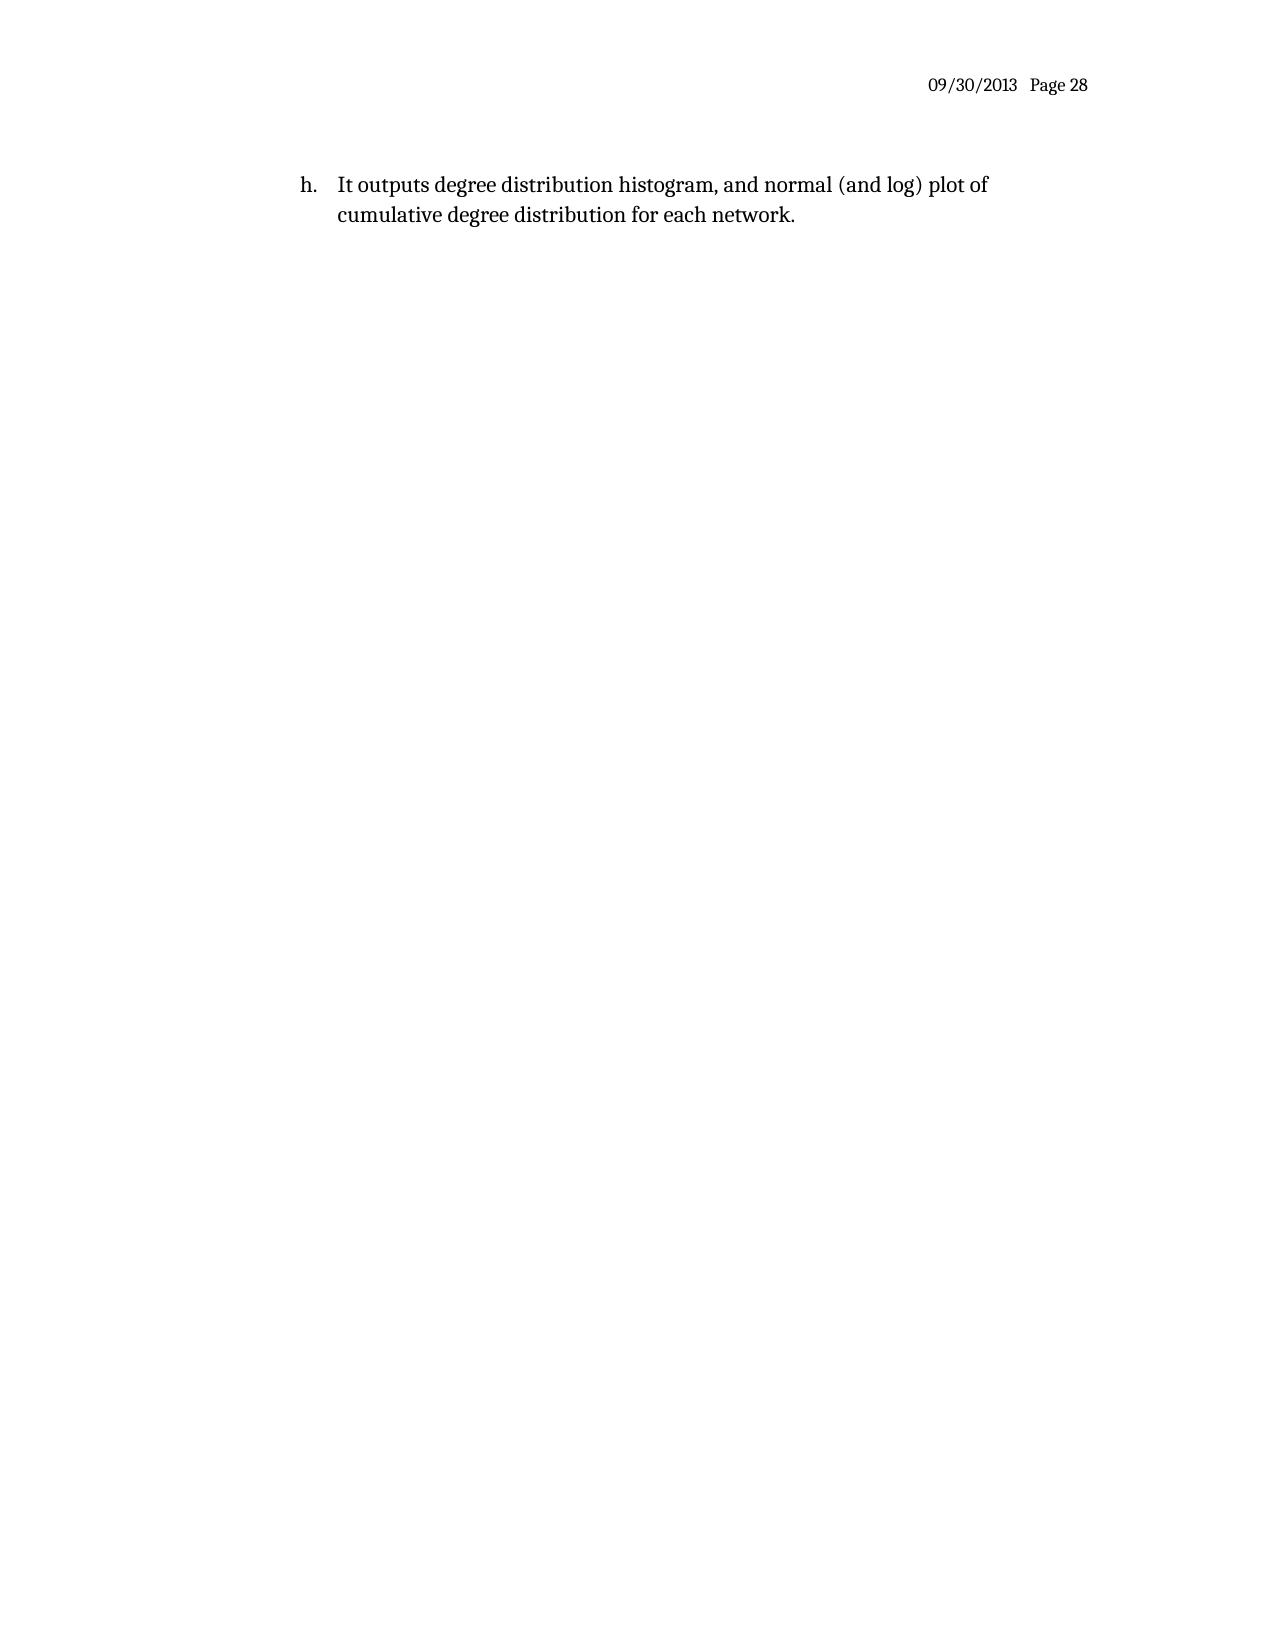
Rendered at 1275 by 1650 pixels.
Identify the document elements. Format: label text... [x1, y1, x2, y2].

list It outputs degree distribution histogram, and normal (and log) plot of cumulative degree distribution for each network. [300, 172, 1087, 228]
